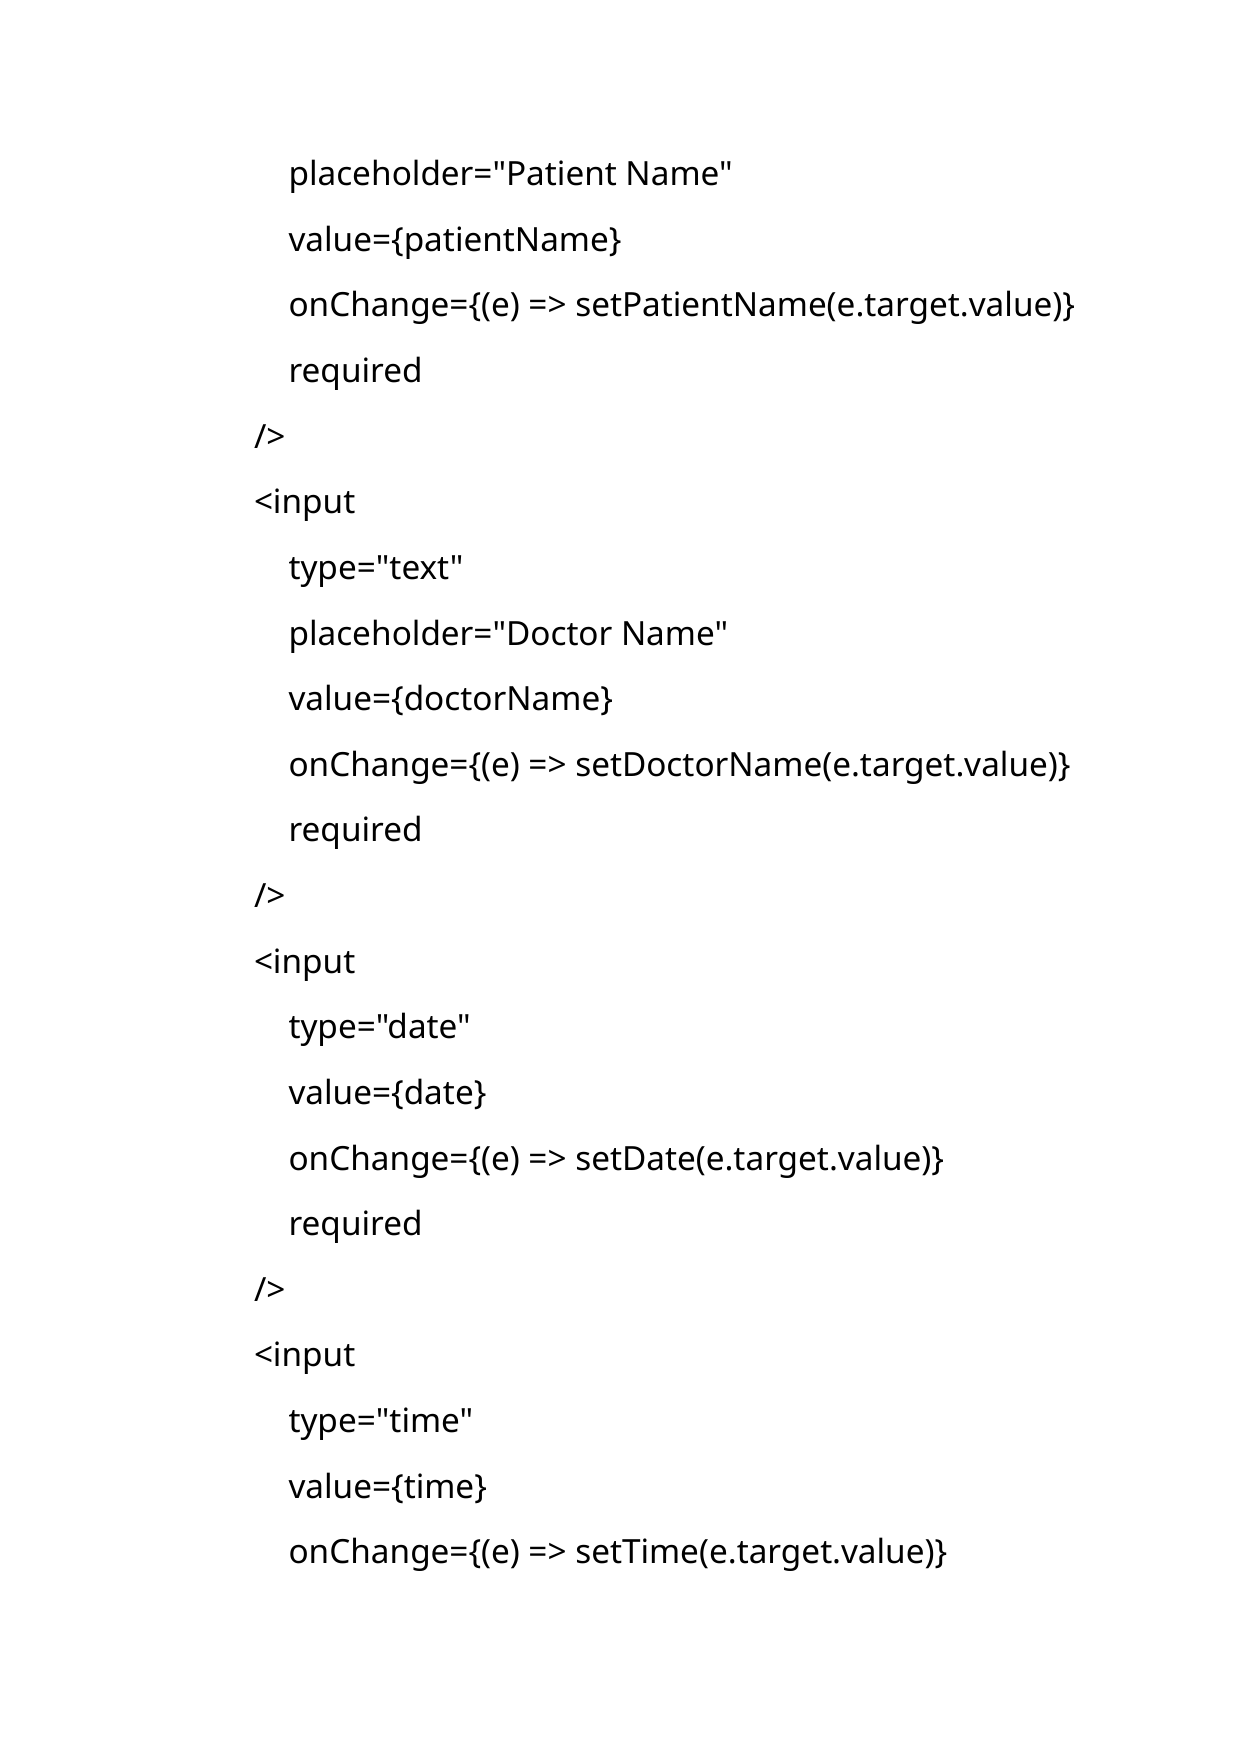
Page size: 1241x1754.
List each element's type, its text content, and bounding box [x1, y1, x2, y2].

text required [150, 347, 1090, 392]
text /> [150, 872, 1090, 917]
text <input [150, 1331, 1090, 1377]
text placeholder="Patient Name" [150, 150, 1090, 195]
text type="time" [150, 1397, 1090, 1442]
text required [150, 806, 1090, 852]
text required [150, 1200, 1090, 1245]
text value={time} [150, 1462, 1090, 1508]
text value={patientName} [150, 216, 1090, 261]
text /> [150, 412, 1090, 458]
text onChange={(e) => setPatientName(e.target.value)} [150, 281, 1090, 327]
text <input [150, 937, 1090, 983]
text onChange={(e) => setDoctorName(e.target.value)} [150, 741, 1090, 786]
text type="date" [150, 1003, 1090, 1048]
text /> [150, 1266, 1090, 1311]
text type="text" [150, 544, 1090, 589]
text onChange={(e) => setDate(e.target.value)} [150, 1134, 1090, 1180]
text value={doctorName} [150, 675, 1090, 720]
text <input [150, 478, 1090, 523]
text value={date} [150, 1069, 1090, 1114]
text onChange={(e) => setTime(e.target.value)} [150, 1528, 1090, 1573]
text placeholder="Doctor Name" [150, 609, 1090, 655]
